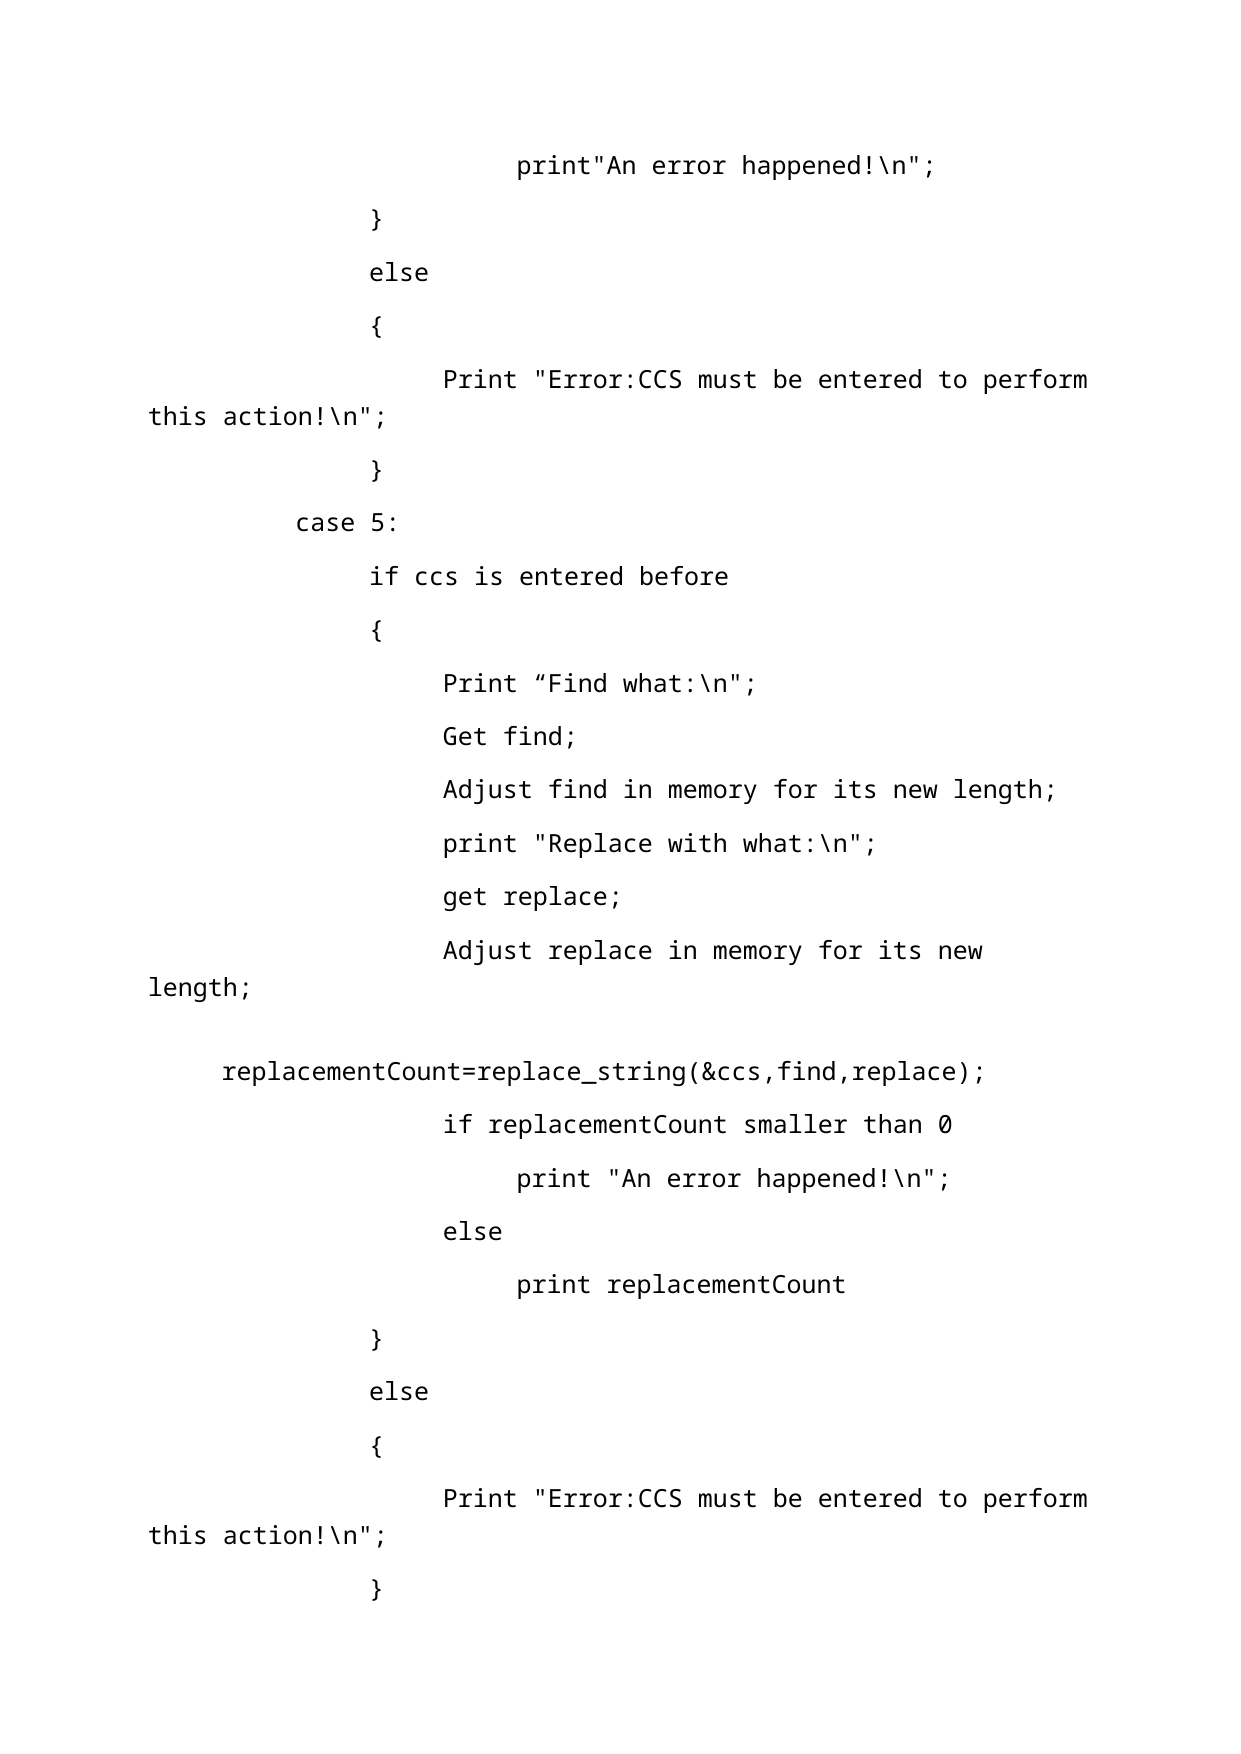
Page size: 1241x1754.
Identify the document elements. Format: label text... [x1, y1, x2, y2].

text get replace; [148, 879, 1093, 913]
text print "An error happened!\n"; [148, 1160, 1093, 1194]
text replacementCount=replace_string(&ccs,find,replace); [148, 1023, 1093, 1087]
text else [148, 254, 1093, 288]
text Print “Find what:\n"; [148, 665, 1093, 699]
text else [148, 1214, 1093, 1248]
text Print "Error:CCS must be entered to perform this action!\n"; [148, 361, 1093, 432]
text print"An error happened!\n"; [148, 148, 1093, 182]
text } [148, 1321, 1093, 1355]
text } [148, 1571, 1093, 1605]
text Get find; [148, 719, 1093, 753]
text { [148, 308, 1093, 342]
text Print "Error:CCS must be entered to perform this action!\n"; [148, 1481, 1093, 1552]
text Adjust find in memory for its new length; [148, 772, 1093, 806]
text print "Replace with what:\n"; [148, 826, 1093, 860]
text case 5: [148, 505, 1093, 539]
text if ccs is entered before [148, 558, 1093, 592]
text { [148, 1427, 1093, 1462]
text print replacementCount [148, 1267, 1093, 1301]
text else [148, 1374, 1093, 1408]
text } [148, 201, 1093, 235]
text { [148, 612, 1093, 646]
text if replacementCount smaller than 0 [148, 1107, 1093, 1141]
text } [148, 452, 1093, 486]
text Adjust replace in memory for its new length; [148, 932, 1093, 1003]
